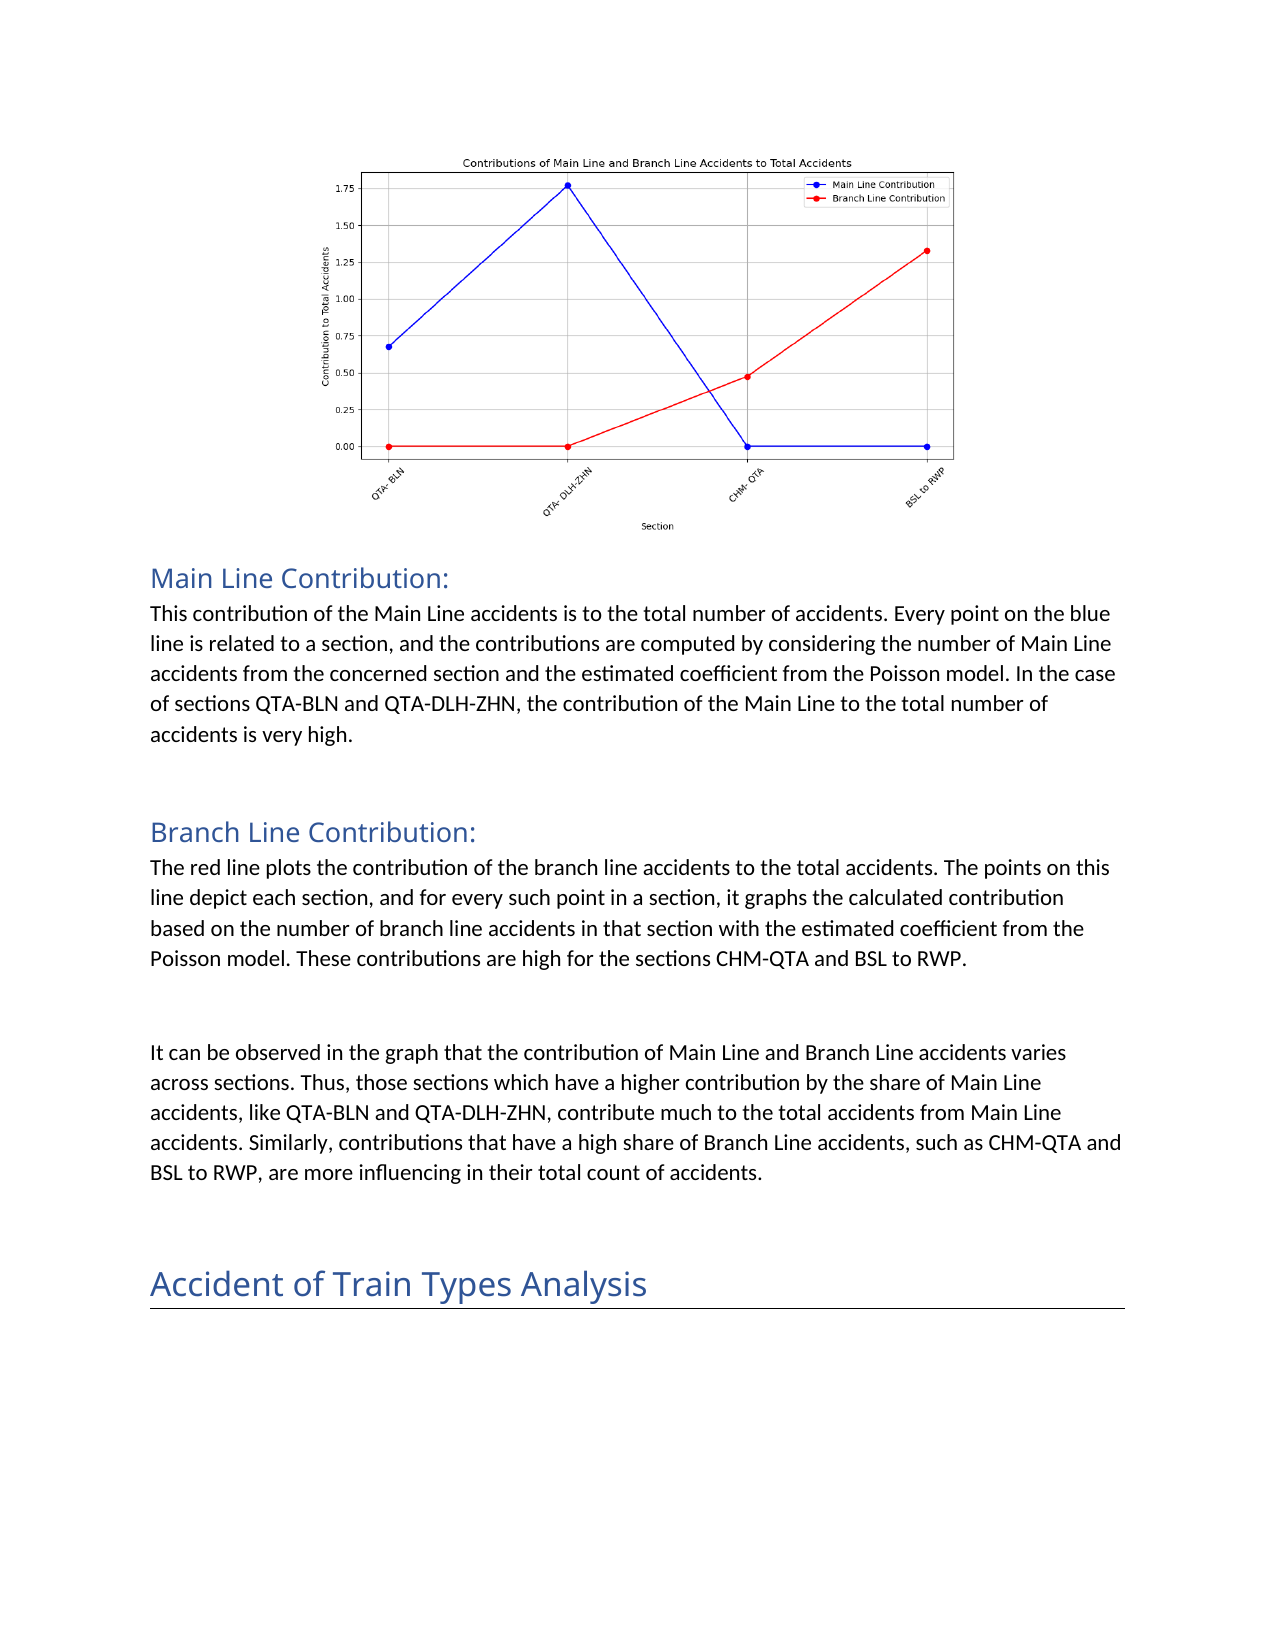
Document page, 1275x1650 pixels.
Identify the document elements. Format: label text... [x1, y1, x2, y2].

text The red line plots the contribution of the branch line accidents to the total accidents. The points on this line depict each section, and for every such point in a section, it graphs the calculated contribution based on the number of branch line accidents in that section with the estimated coefficient from the Poisson model. These contributions are high for the sections CHM-QTA and BSL to RWP. [150, 853, 1125, 972]
subtitle Accident of Train Types Analysis [150, 1261, 1125, 1308]
subtitle Branch Line Contribution: [150, 813, 1125, 850]
text It can be observed in the graph that the contribution of Main Line and Branch Line accidents varies across sections. Thus, those sections which have a higher contribution by the share of Main Line accidents, like QTA-BLN and QTA-DLH-ZHN, contribute much to the total accidents from Main Line accidents. Similarly, contributions that have a high share of Branch Line accidents, such as CHM-QTA and BSL to RWP, are more influencing in their total count of accidents. [150, 1038, 1125, 1186]
picture [312, 150, 963, 541]
subtitle Main Line Contribution: [150, 559, 1125, 596]
text This contribution of the Main Line accidents is to the total number of accidents. Every point on the blue line is related to a section, and the contributions are computed by considering the number of Main Line accidents from the concerned section and the estimated coefficient from the Poisson model. In the case of sections QTA-BLN and QTA-DLH-ZHN, the contribution of the Main Line to the total number of accidents is very high. [150, 599, 1125, 748]
